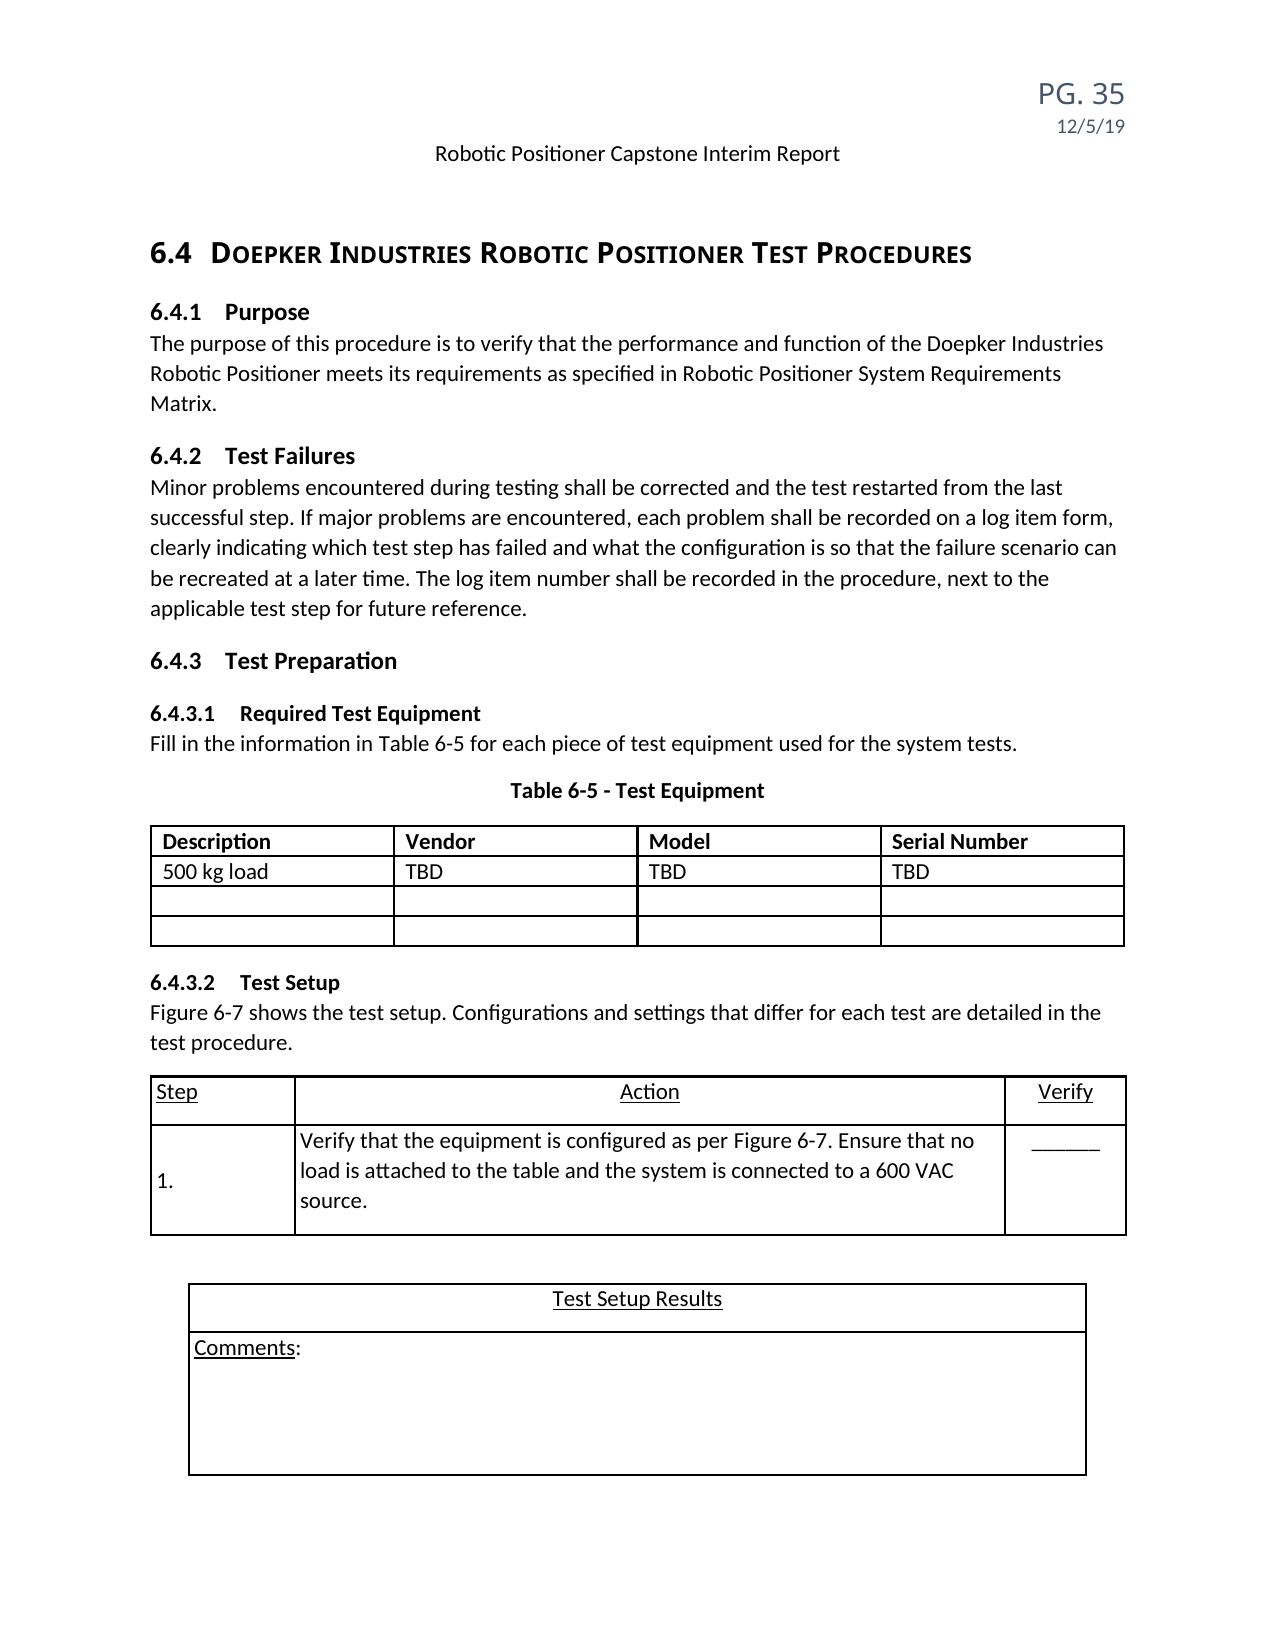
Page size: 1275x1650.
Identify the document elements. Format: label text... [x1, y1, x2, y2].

table_cell [395, 887, 636, 915]
table_cell [882, 887, 1123, 915]
table_header Test Setup Results [190, 1285, 1085, 1331]
table_cell [152, 887, 393, 915]
table_header Verify [1006, 1078, 1125, 1124]
table_cell TBD [395, 857, 636, 885]
subtitle Doepker Industries Robotic Positioner Test Procedures [150, 232, 1125, 272]
text The purpose of this procedure is to verify that the performance and function of the Doepker Industries Robotic Positioner meets its requirements as specified in Robotic Positioner System Requirements Matrix. [150, 329, 1125, 417]
table_header Action [296, 1078, 1004, 1124]
table_cell [395, 917, 636, 945]
subtitle Required Test Equipment [150, 699, 1125, 727]
table_header Vendor [395, 827, 636, 855]
subtitle Test Preparation [150, 645, 1125, 676]
table_cell [152, 1126, 294, 1233]
subtitle Test Setup [150, 968, 1125, 996]
text Minor problems encountered during testing shall be corrected and the test restarted from the last successful step. If major problems are encountered, each problem shall be recorded on a log item form, clearly indicating which test step has failed and what the configuration is so that the failure scenario can be recreated at a later time. The log item number shall be recorded in the procedure, next to the applicable test step for future reference. [150, 473, 1125, 622]
table_cell ______ [1006, 1126, 1125, 1233]
table_cell [639, 887, 880, 915]
table_cell TBD [639, 857, 880, 885]
table_cell [639, 917, 880, 945]
subtitle Purpose [150, 296, 1125, 326]
table_cell 500 kg load [152, 857, 393, 885]
table_header Step [152, 1078, 294, 1124]
table_cell [152, 917, 393, 945]
table_cell [882, 917, 1123, 945]
subtitle Test Failures [150, 440, 1125, 471]
table_cell TBD [882, 857, 1123, 885]
table_header Model [639, 827, 880, 855]
table_header Description [152, 827, 393, 855]
table_header Serial Number [882, 827, 1123, 855]
table_cell Comments: [190, 1333, 1085, 1474]
